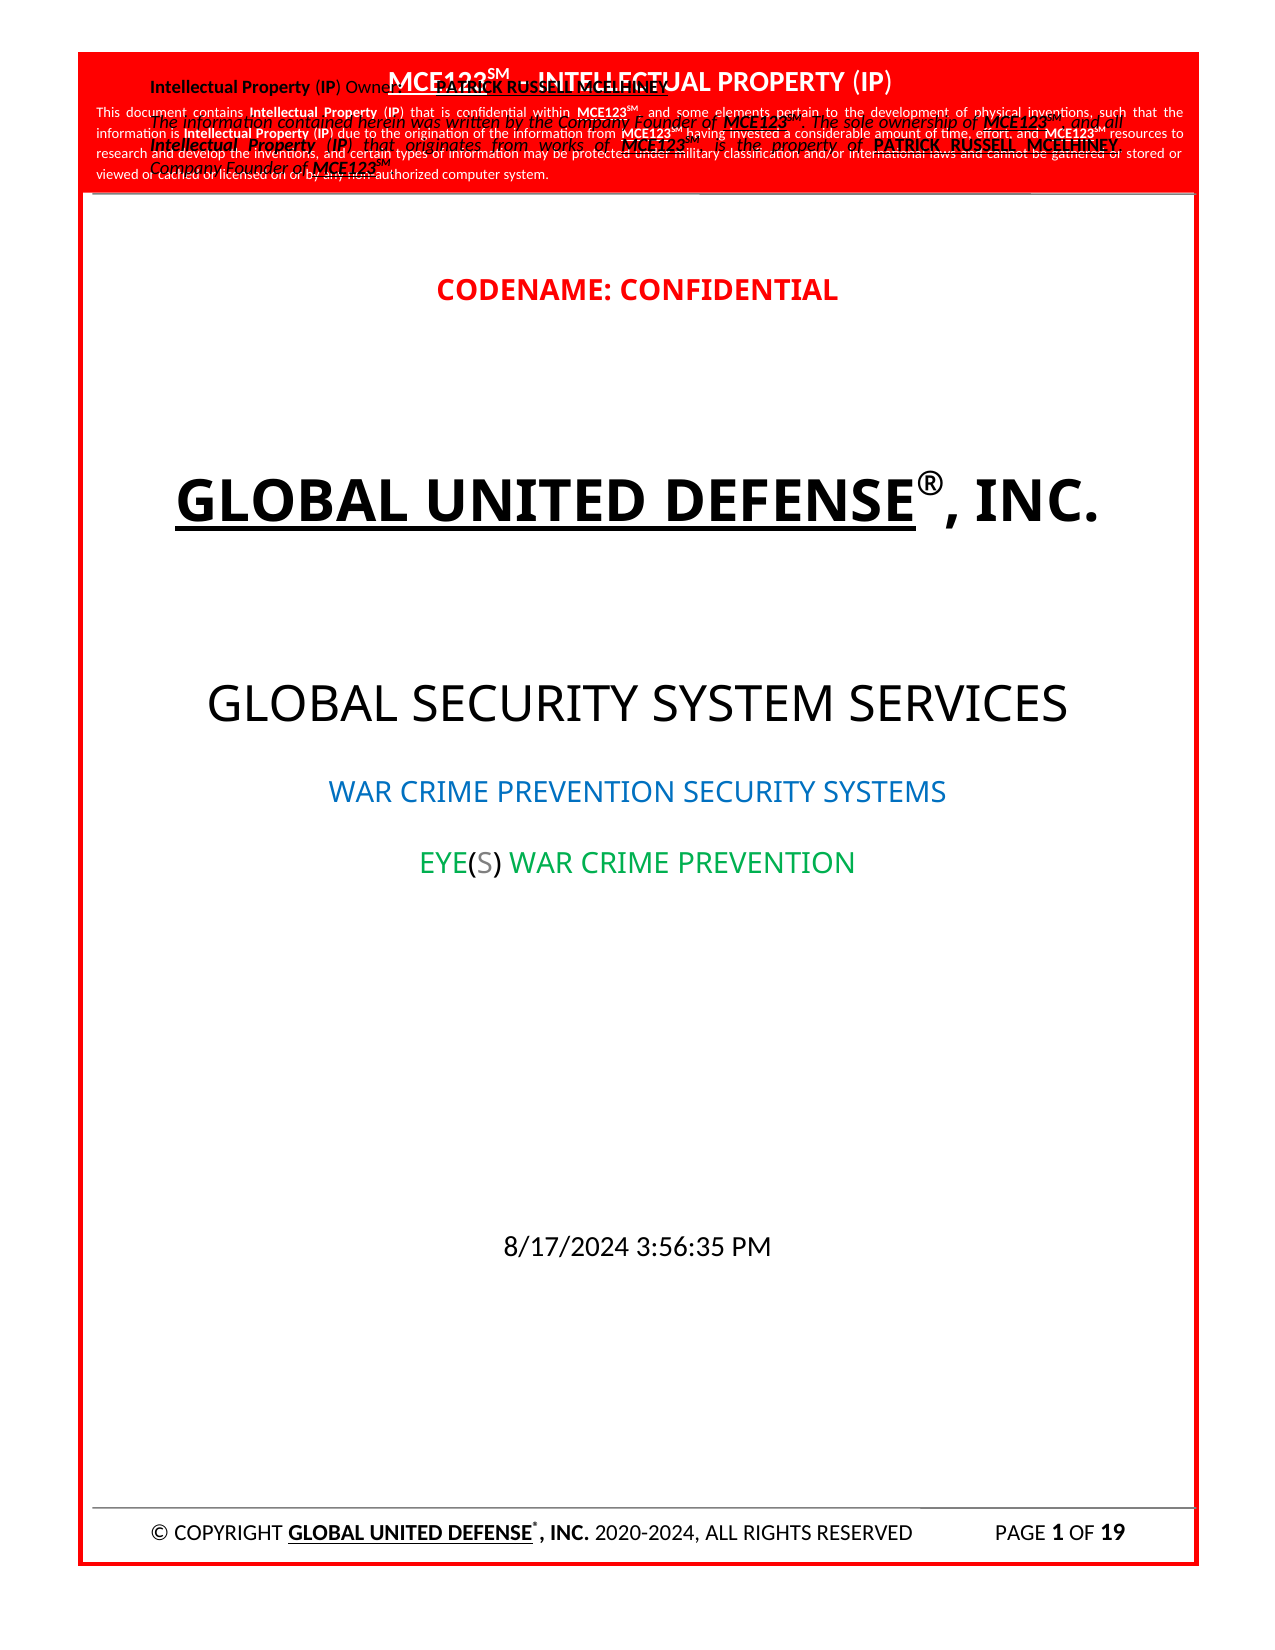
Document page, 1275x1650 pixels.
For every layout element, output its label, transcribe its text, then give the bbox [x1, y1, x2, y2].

subtitle WAR CRIME PREVENTION SECURITY SYSTEMS [150, 772, 1125, 811]
text GLOBAL UNITED DEFENSE®, INC. [150, 459, 1125, 539]
text GLOBAL SECURITY SYSTEM SERVICES [150, 668, 1125, 736]
subtitle EYE(S) WAR CRIME PREVENTION [150, 842, 1125, 882]
text 8/17/2024 3:56:35 PM [150, 1228, 1125, 1264]
text CODENAME: CONFIDENTIAL [150, 269, 1125, 309]
